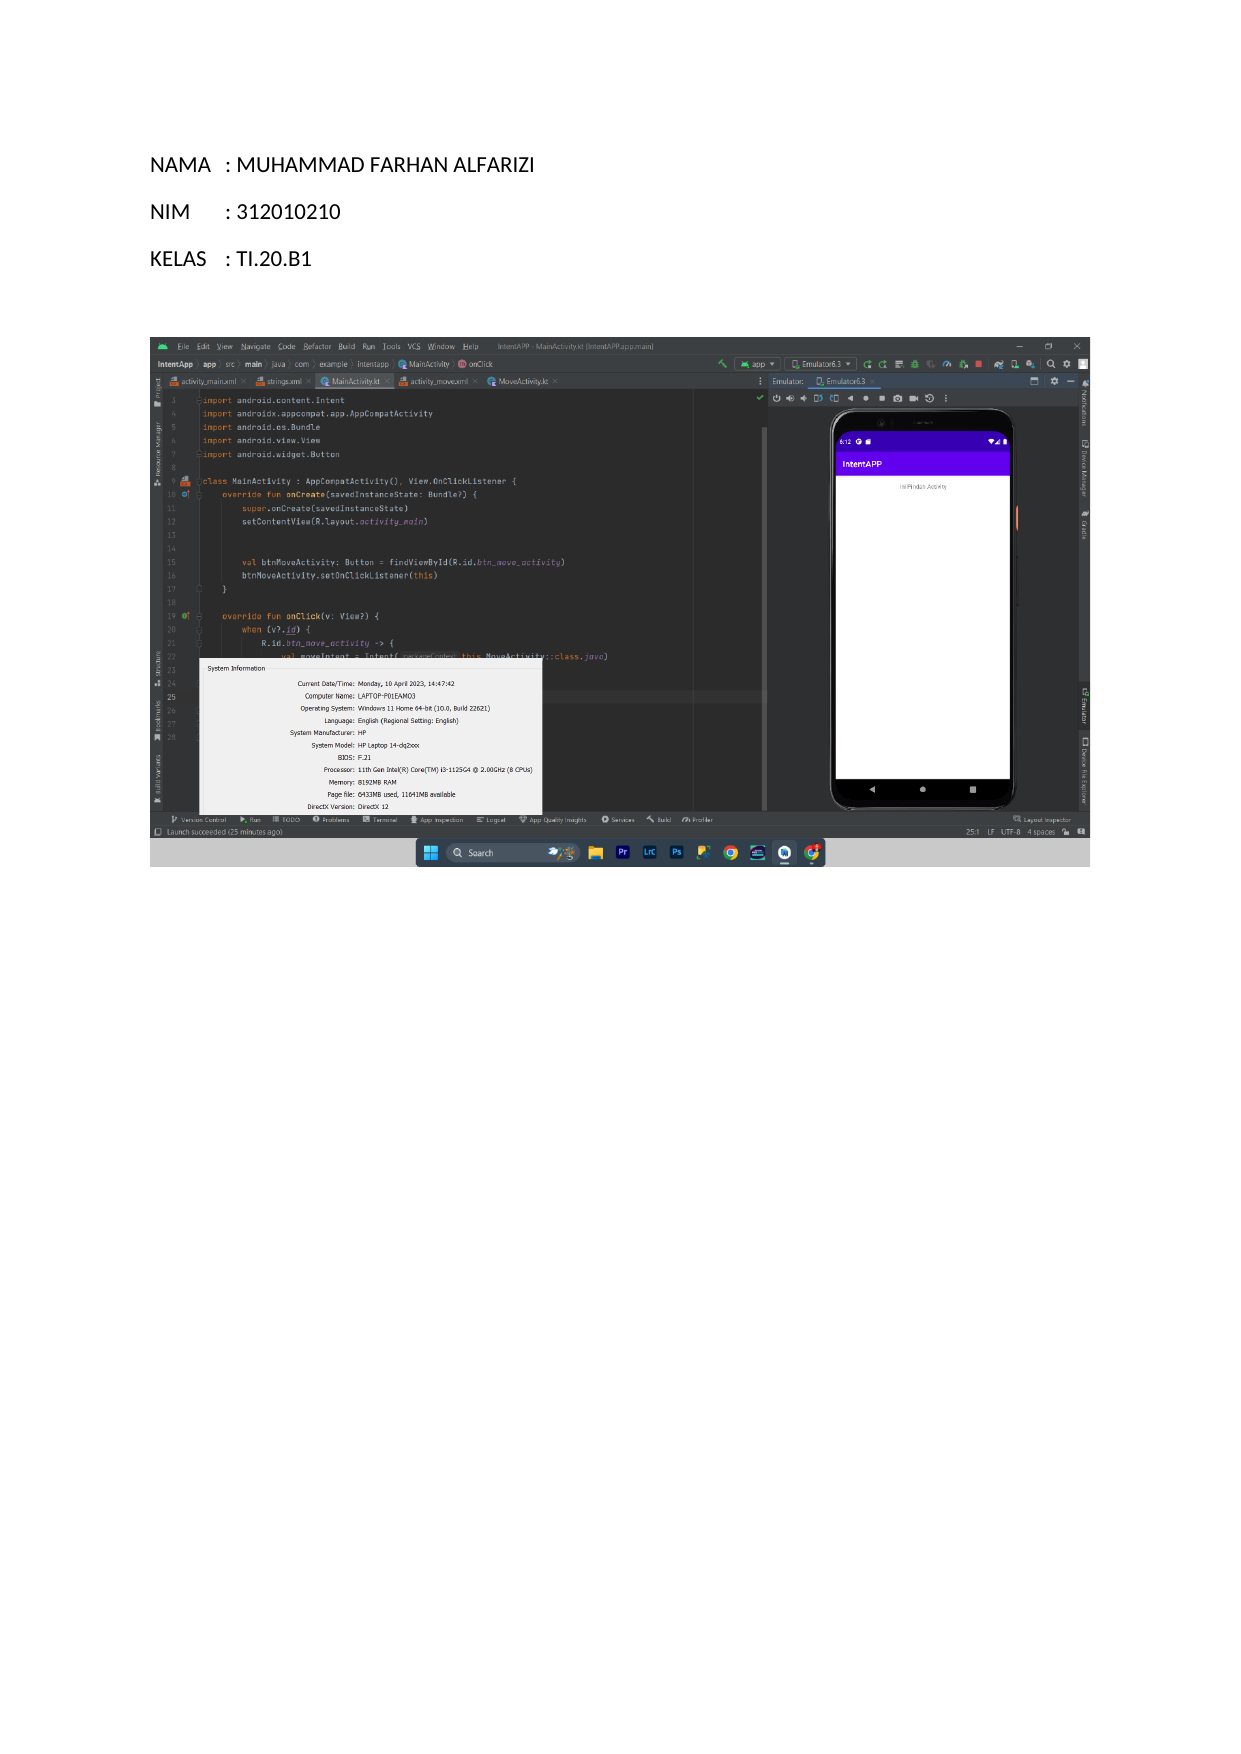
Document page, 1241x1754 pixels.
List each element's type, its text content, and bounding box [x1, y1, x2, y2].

text KELAS : TI.20.B1 [150, 244, 1090, 272]
text NIM : 312010210 [150, 197, 1090, 225]
picture [150, 337, 1091, 867]
text NAMA : MUHAMMAD FARHAN ALFARIZI [150, 150, 1090, 178]
